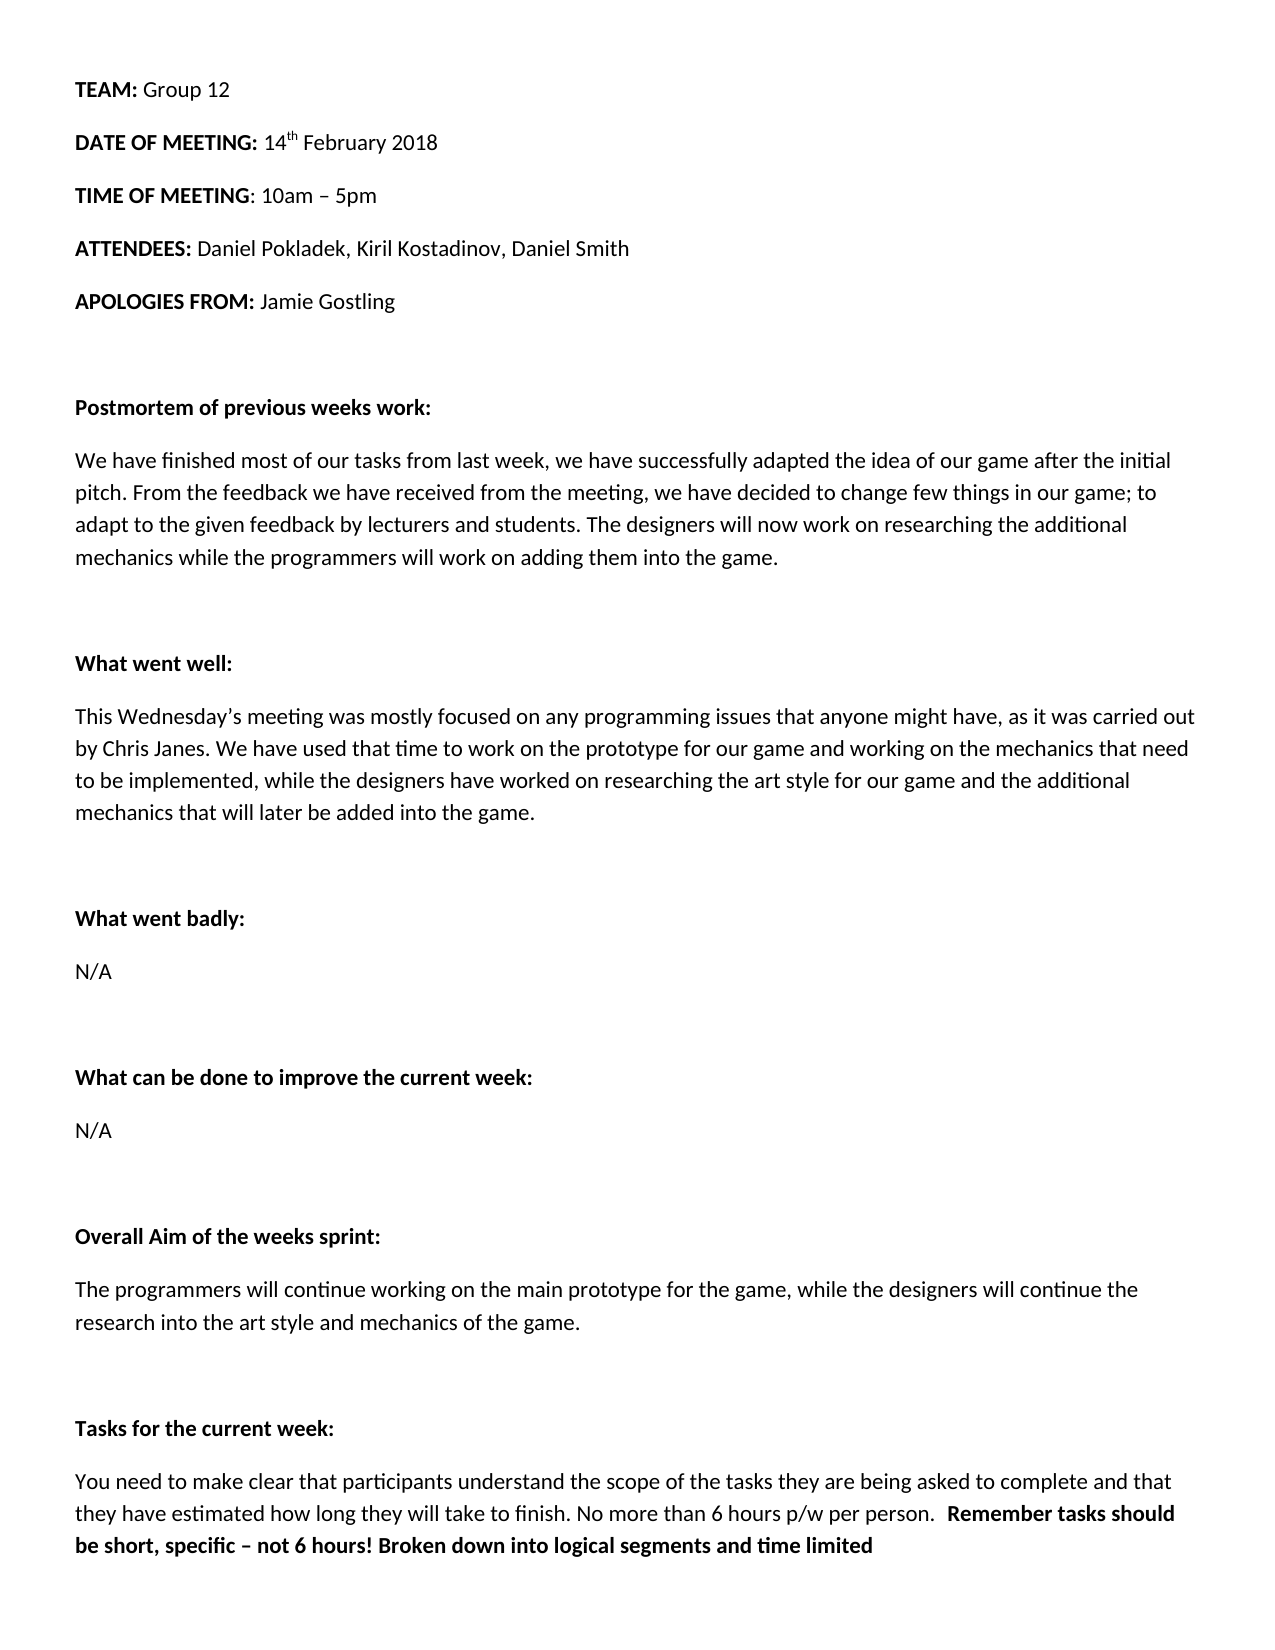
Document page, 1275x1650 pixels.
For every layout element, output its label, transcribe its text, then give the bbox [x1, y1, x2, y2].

text TIME OF MEETING: 10am – 5pm [75, 181, 1200, 209]
text Tasks for the current week: [75, 1414, 1200, 1442]
text Overall Aim of the weeks sprint: [75, 1222, 1200, 1251]
text N/A [75, 957, 1200, 985]
text What went badly: [75, 904, 1200, 932]
text APOLOGIES FROM: Jamie Gostling [75, 287, 1200, 315]
text We have finished most of our tasks from last week, we have successfully adapted the idea of our game after the initial pitch. From the feedback we have received from the meeting, we have decided to change few things in our game; to adapt to the given feedback by lecturers and students. The designers will now work on researching the additional mechanics while the programmers will work on adding them into the game. [75, 446, 1200, 571]
text The programmers will continue working on the main prototype for the game, while the designers will continue the research into the art style and mechanics of the game. [75, 1276, 1200, 1336]
text ATTENDEES: Daniel Pokladek, Kiril Kostadinov, Daniel Smith [75, 234, 1200, 262]
text You need to make clear that participants understand the scope of the tasks they are being asked to complete and that they have estimated how long they will take to finish. No more than 6 hours p/w per person. Remember tasks should be short, specific – not 6 hours! Broken down into logical segments and time limited [75, 1467, 1200, 1559]
text Postmortem of previous weeks work: [75, 393, 1200, 421]
text TEAM: Group 12 [75, 75, 1200, 103]
text This Wednesday’s meeting was mostly focused on any programming issues that anyone might have, as it was carried out by Chris Janes. We have used that time to work on the prototype for our game and working on the mechanics that need to be implemented, while the designers have worked on researching the art style for our game and the additional mechanics that will later be added into the game. [75, 702, 1200, 826]
text DATE OF MEETING: 14th February 2018 [75, 128, 1200, 156]
text What went well: [75, 649, 1200, 677]
text N/A [75, 1116, 1200, 1144]
text What can be done to improve the current week: [75, 1063, 1200, 1091]
